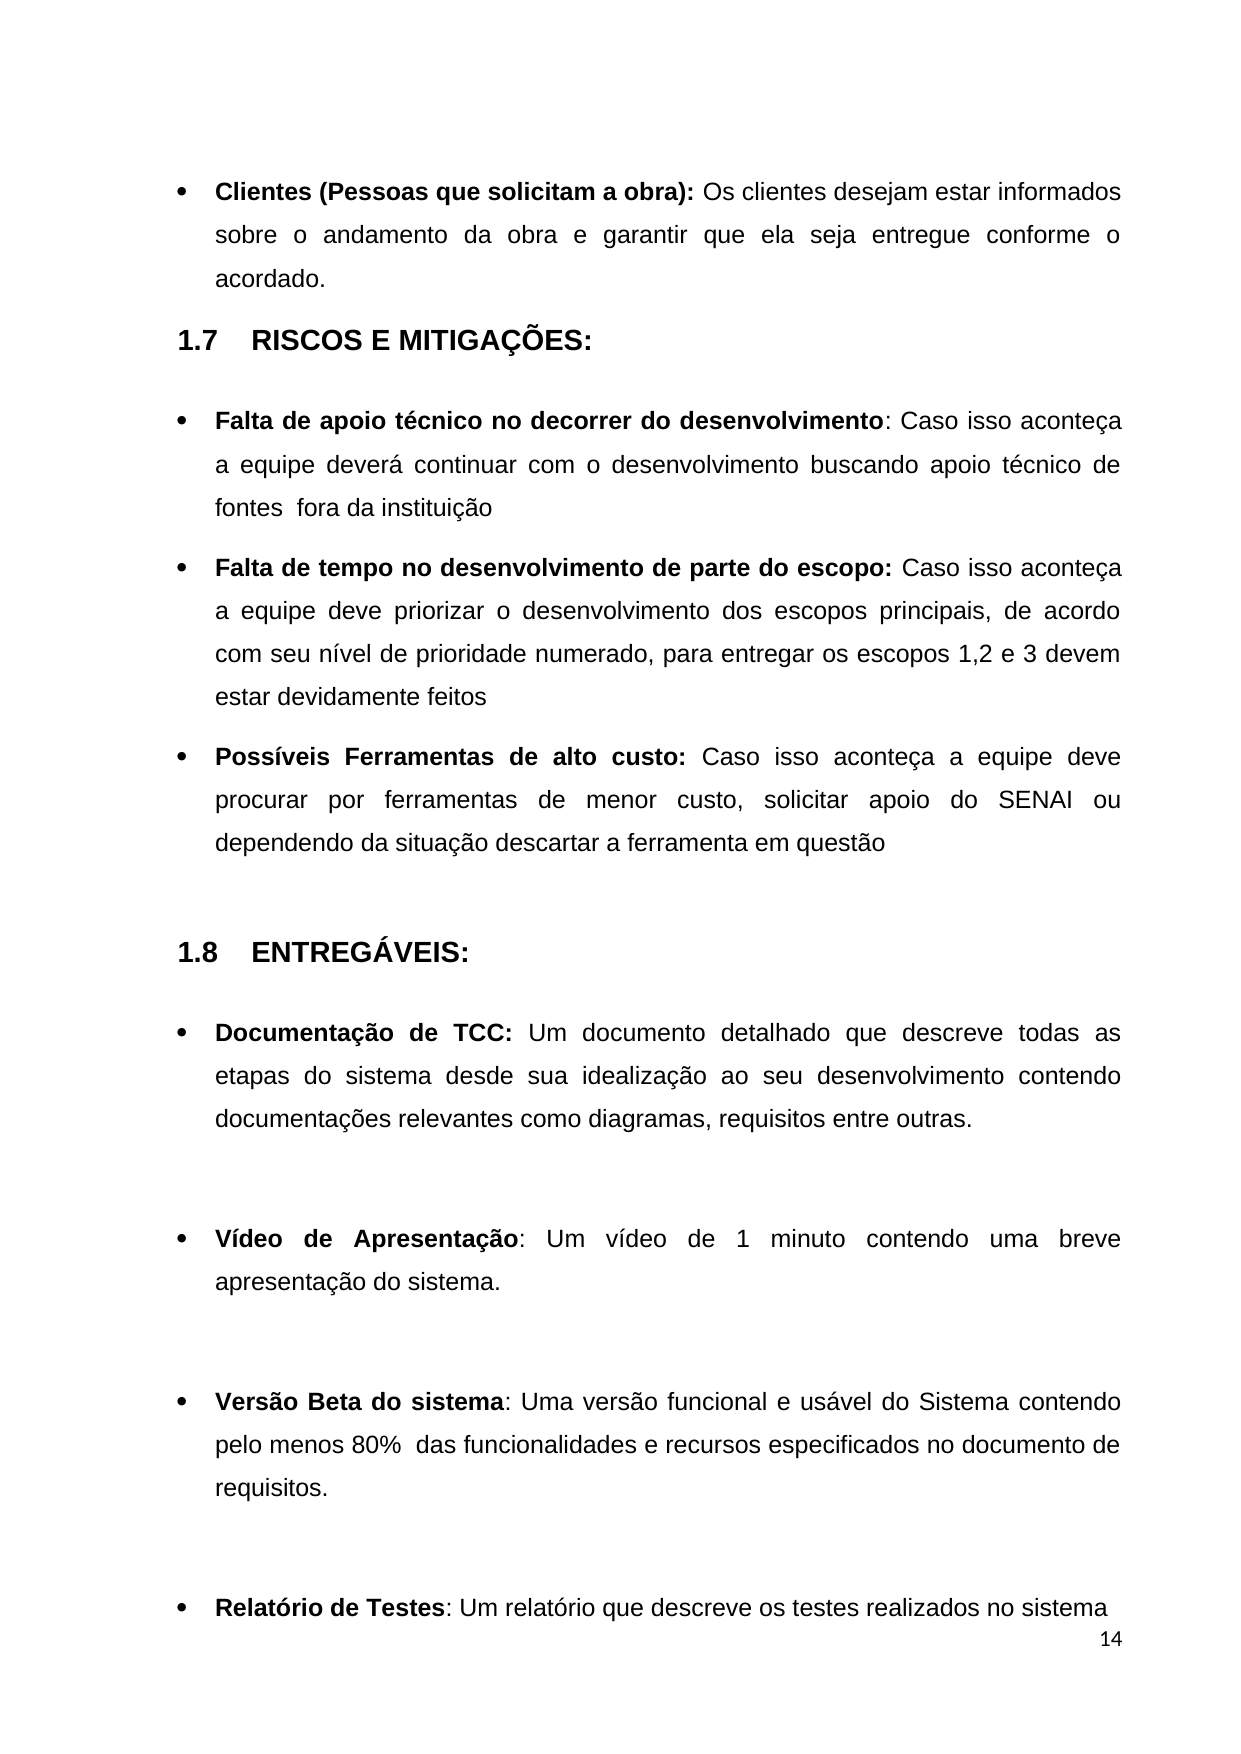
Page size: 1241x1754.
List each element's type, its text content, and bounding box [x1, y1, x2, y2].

list Vídeo de Apresentação: Um vídeo de 1 minuto contendo uma breve apresentação do sistema. [177, 1224, 1122, 1296]
list Relatório de Testes: Um relatório que descreve os testes realizados no sistema [177, 1592, 1122, 1621]
list Documentação de TCC: Um documento detalhado que descreve todas as etapas do sistema desde sua idealização ao seu desenvolvimento contendo documentações relevantes como diagramas, requisitos entre outras. [177, 1018, 1122, 1133]
list Falta de tempo no desenvolvimento de parte do escopo: Caso isso aconteça a equipe deve priorizar o desenvolvimento dos escopos principais, de acordo com seu nível de prioridade numerado, para entregar os escopos 1,2 e 3 devem estar devidamente feitos [177, 552, 1122, 711]
text ENTREGÁVEIS: [177, 935, 1122, 968]
list Clientes (Pessoas que solicitam a obra): Os clientes desejam estar informados sobre o andamento da obra e garantir que ela seja entregue conforme o acordado. [177, 177, 1122, 292]
list Falta de apoio técnico no decorrer do desenvolvimento: Caso isso aconteça a equipe deverá continuar com o desenvolvimento buscando apoio técnico de fontes fora da instituição [177, 406, 1122, 521]
text RISCOS E MITIGAÇÕES: [177, 323, 1122, 357]
list Versão Beta do sistema: Uma versão funcional e usável do Sistema contendo pelo menos 80% das funcionalidades e recursos especificados no documento de requisitos. [177, 1387, 1122, 1502]
list Possíveis Ferramentas de alto custo: Caso isso aconteça a equipe deve procurar por ferramentas de menor custo, solicitar apoio do SENAI ou dependendo da situação descartar a ferramenta em questão [177, 742, 1122, 857]
